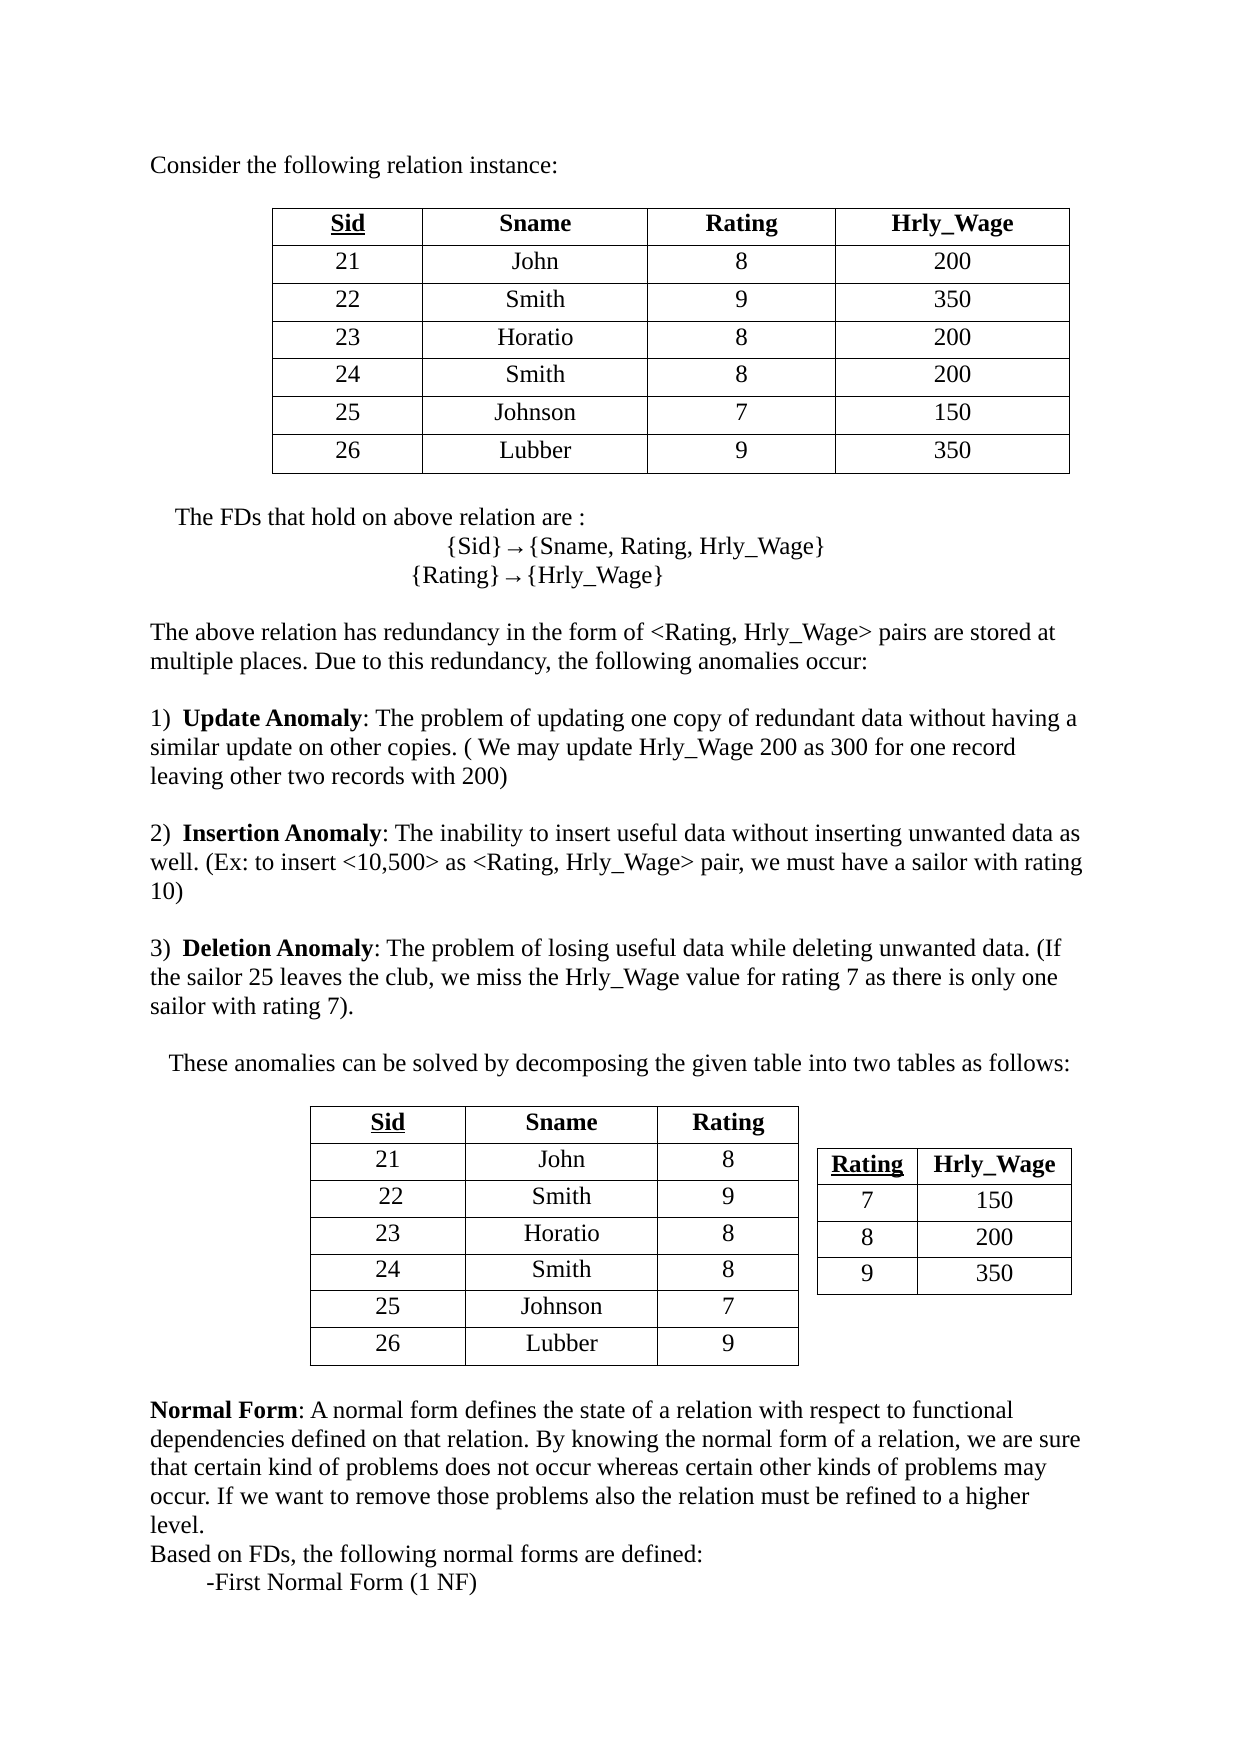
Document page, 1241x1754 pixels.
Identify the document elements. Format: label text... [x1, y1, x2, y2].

table_header Sname [423, 209, 647, 245]
text Based on FDs, the following normal forms are defined: [150, 1539, 1090, 1567]
table_cell 24 [273, 359, 422, 396]
table_cell 9 [658, 1181, 798, 1217]
table_cell 23 [311, 1218, 465, 1253]
table_header Hrly_Wage [918, 1149, 1071, 1184]
text {Rating}→{Hrly_Wage} [298, 560, 1090, 588]
table_cell 350 [836, 435, 1069, 472]
table_cell 200 [918, 1222, 1071, 1257]
text Consider the following relation instance: [150, 150, 1090, 179]
table_cell 200 [836, 322, 1069, 358]
table_cell 24 [311, 1255, 465, 1290]
table_cell 21 [311, 1144, 465, 1180]
table_cell 200 [836, 359, 1069, 396]
table_cell 350 [836, 284, 1069, 321]
table_cell 25 [273, 397, 422, 434]
table_cell Smith [466, 1255, 657, 1290]
table_header Sname [466, 1107, 657, 1143]
table_cell John [466, 1144, 657, 1180]
table_cell Smith [423, 359, 647, 396]
table_header Sid [311, 1107, 465, 1143]
table_cell Horatio [466, 1218, 657, 1253]
table_cell 150 [836, 397, 1069, 434]
table_cell 23 [273, 322, 422, 358]
text These anomalies can be solved by decomposing the given table into two tables as follows: [150, 1048, 1090, 1077]
list Update Anomaly: The problem of updating one copy of redundant data without having a similar update on other copies. ( We may update Hrly_Wage 200 as 300 for one record leaving other two records with 200) [150, 703, 1090, 790]
table_cell Lubber [423, 435, 647, 472]
table_cell 350 [918, 1258, 1071, 1294]
text The FDs that hold on above relation are : [150, 502, 1090, 531]
table_header Rating [658, 1107, 798, 1143]
table_header Rating [818, 1149, 917, 1184]
table_header Rating [648, 209, 835, 245]
table_cell 8 [648, 246, 835, 283]
table_cell Smith [423, 284, 647, 321]
table_cell Smith [466, 1181, 657, 1217]
table_header Sid [273, 209, 422, 245]
table_cell 9 [818, 1258, 917, 1294]
table_cell 150 [918, 1185, 1071, 1221]
table_cell 8 [648, 359, 835, 396]
table_cell 22 [311, 1181, 465, 1217]
list Deletion Anomaly: The problem of losing useful data while deleting unwanted data. (If the sailor 25 leaves the club, we miss the Hrly_Wage value for rating 7 as there is only one sailor with rating 7). [150, 933, 1090, 1020]
table_cell 8 [658, 1144, 798, 1180]
table_header Hrly_Wage [836, 209, 1069, 245]
list Insertion Anomaly: The inability to insert useful data without inserting unwanted data as well. (Ex: to insert <10,500> as <Rating, Hrly_Wage> pair, we must have a sailor with rating 10) [150, 818, 1090, 905]
table_cell 25 [311, 1291, 465, 1327]
table_cell 26 [273, 435, 422, 472]
table_cell 7 [648, 397, 835, 434]
text {Sid}→{Sname, Rating, Hrly_Wage} [372, 531, 1090, 560]
table_cell 8 [818, 1222, 917, 1257]
table_cell 8 [648, 322, 835, 358]
table_cell Horatio [423, 322, 647, 358]
table_cell 26 [311, 1328, 465, 1365]
table_cell 9 [658, 1328, 798, 1365]
table_cell 9 [648, 284, 835, 321]
table_cell 7 [818, 1185, 917, 1221]
table_cell 22 [273, 284, 422, 321]
table_cell 21 [273, 246, 422, 283]
table_cell 200 [836, 246, 1069, 283]
table_cell John [423, 246, 647, 283]
text -First Normal Form (1 NF) [150, 1567, 1090, 1596]
table_cell 9 [648, 435, 835, 472]
table_cell Lubber [466, 1328, 657, 1365]
table_cell Johnson [466, 1291, 657, 1327]
table_cell 8 [658, 1255, 798, 1290]
table_cell 8 [658, 1218, 798, 1253]
table_cell 7 [658, 1291, 798, 1327]
text The above relation has redundancy in the form of <Rating, Hrly_Wage> pairs are stored at multiple places. Due to this redundancy, the following anomalies occur: [150, 617, 1090, 675]
text Normal Form: A normal form defines the state of a relation with respect to functional dependencies defined on that relation. By knowing the normal form of a relation, we are sure that certain kind of problems does not occur whereas certain other kinds of problems may occur. If we want to remove those problems also the relation must be refined to a higher level. [150, 1395, 1090, 1539]
table_cell Johnson [423, 397, 647, 434]
